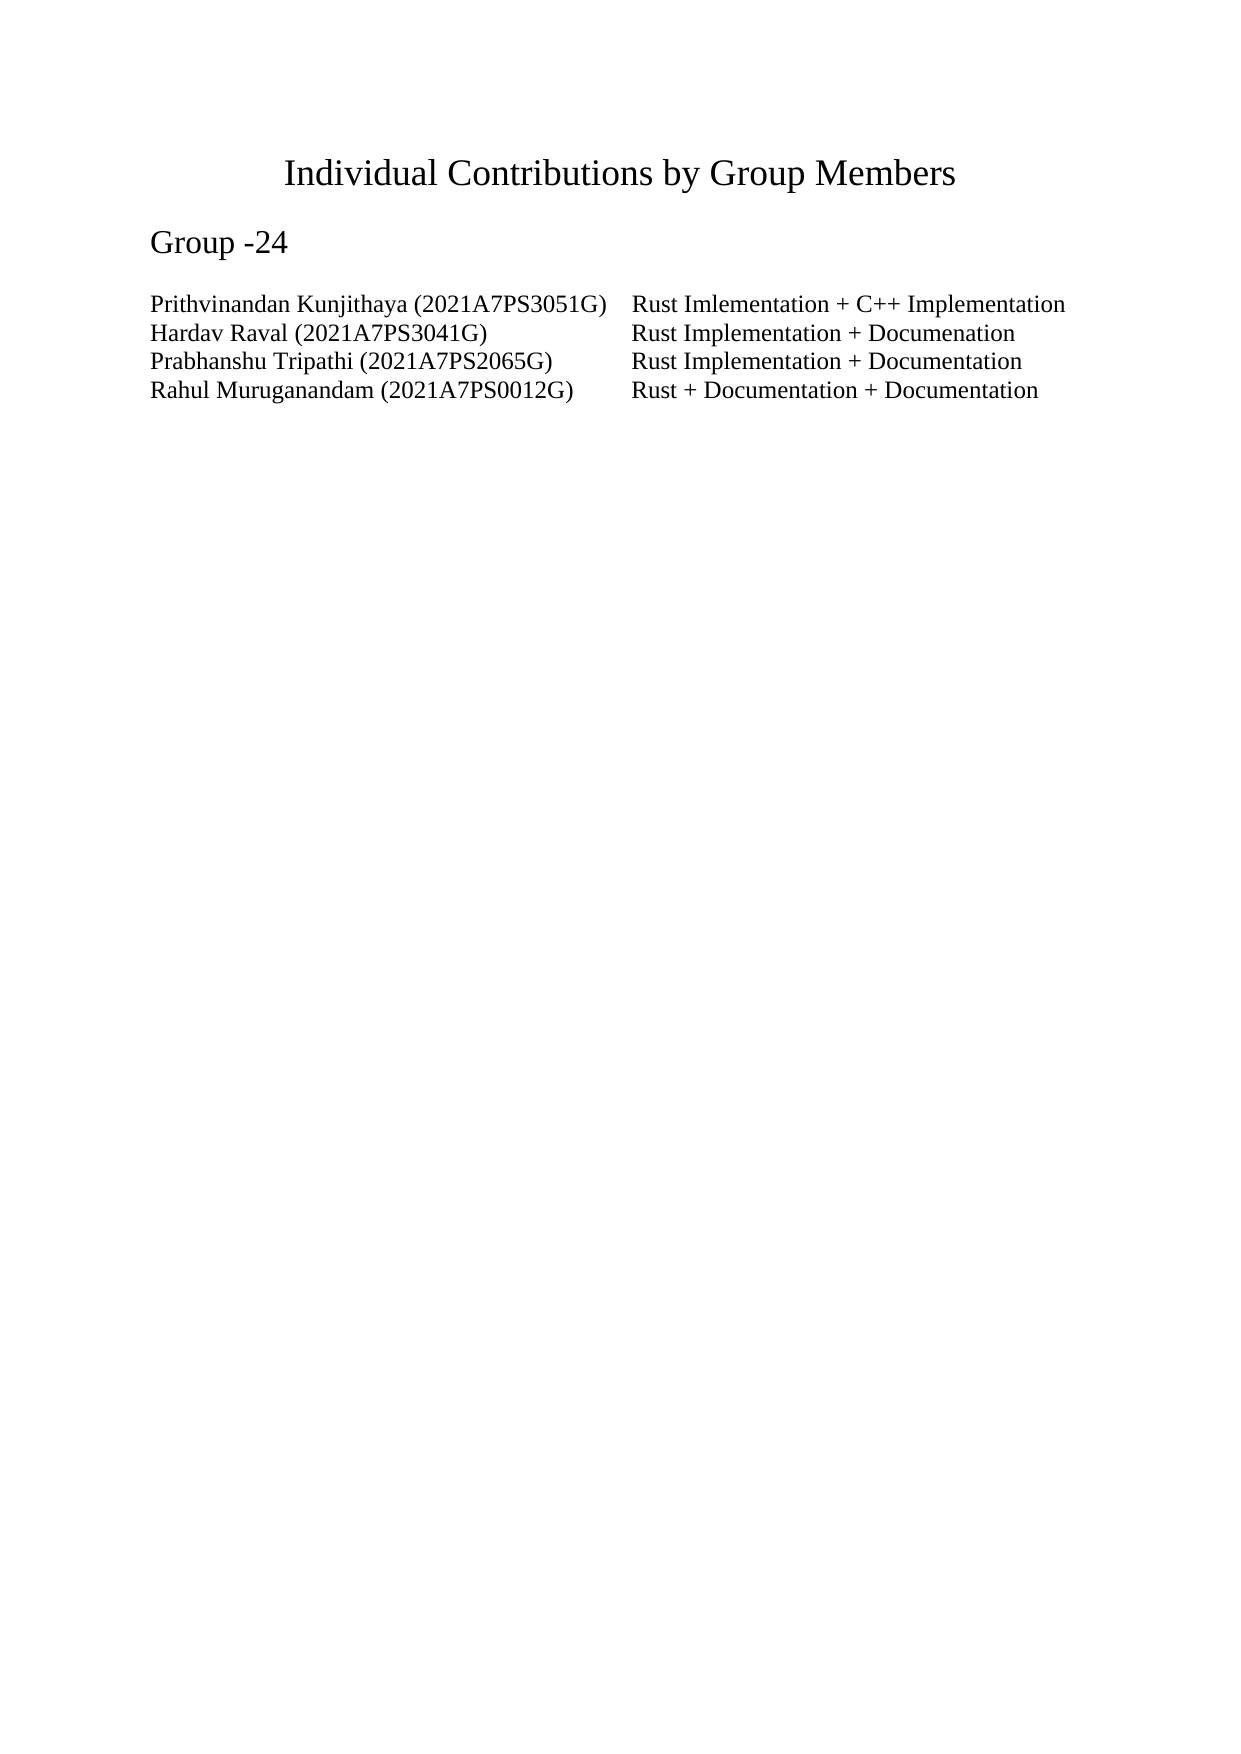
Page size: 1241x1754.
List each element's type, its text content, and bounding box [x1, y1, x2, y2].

text Individual Contributions by Group Members [150, 150, 1090, 193]
text Prithvinandan Kunjithaya (2021A7PS3051G) Rust Imlementation + C++ Implementation Hardav Raval (2021A7PS3041G) Rust Implementation + Documenation Prabhanshu Tripathi (2021A7PS2065G) Rust Implementation + Documentation Rahul Muruganandam (2021A7PS0012G) Rust + Documentation + Documentation [150, 289, 1090, 404]
text Group -24 [150, 222, 1090, 260]
